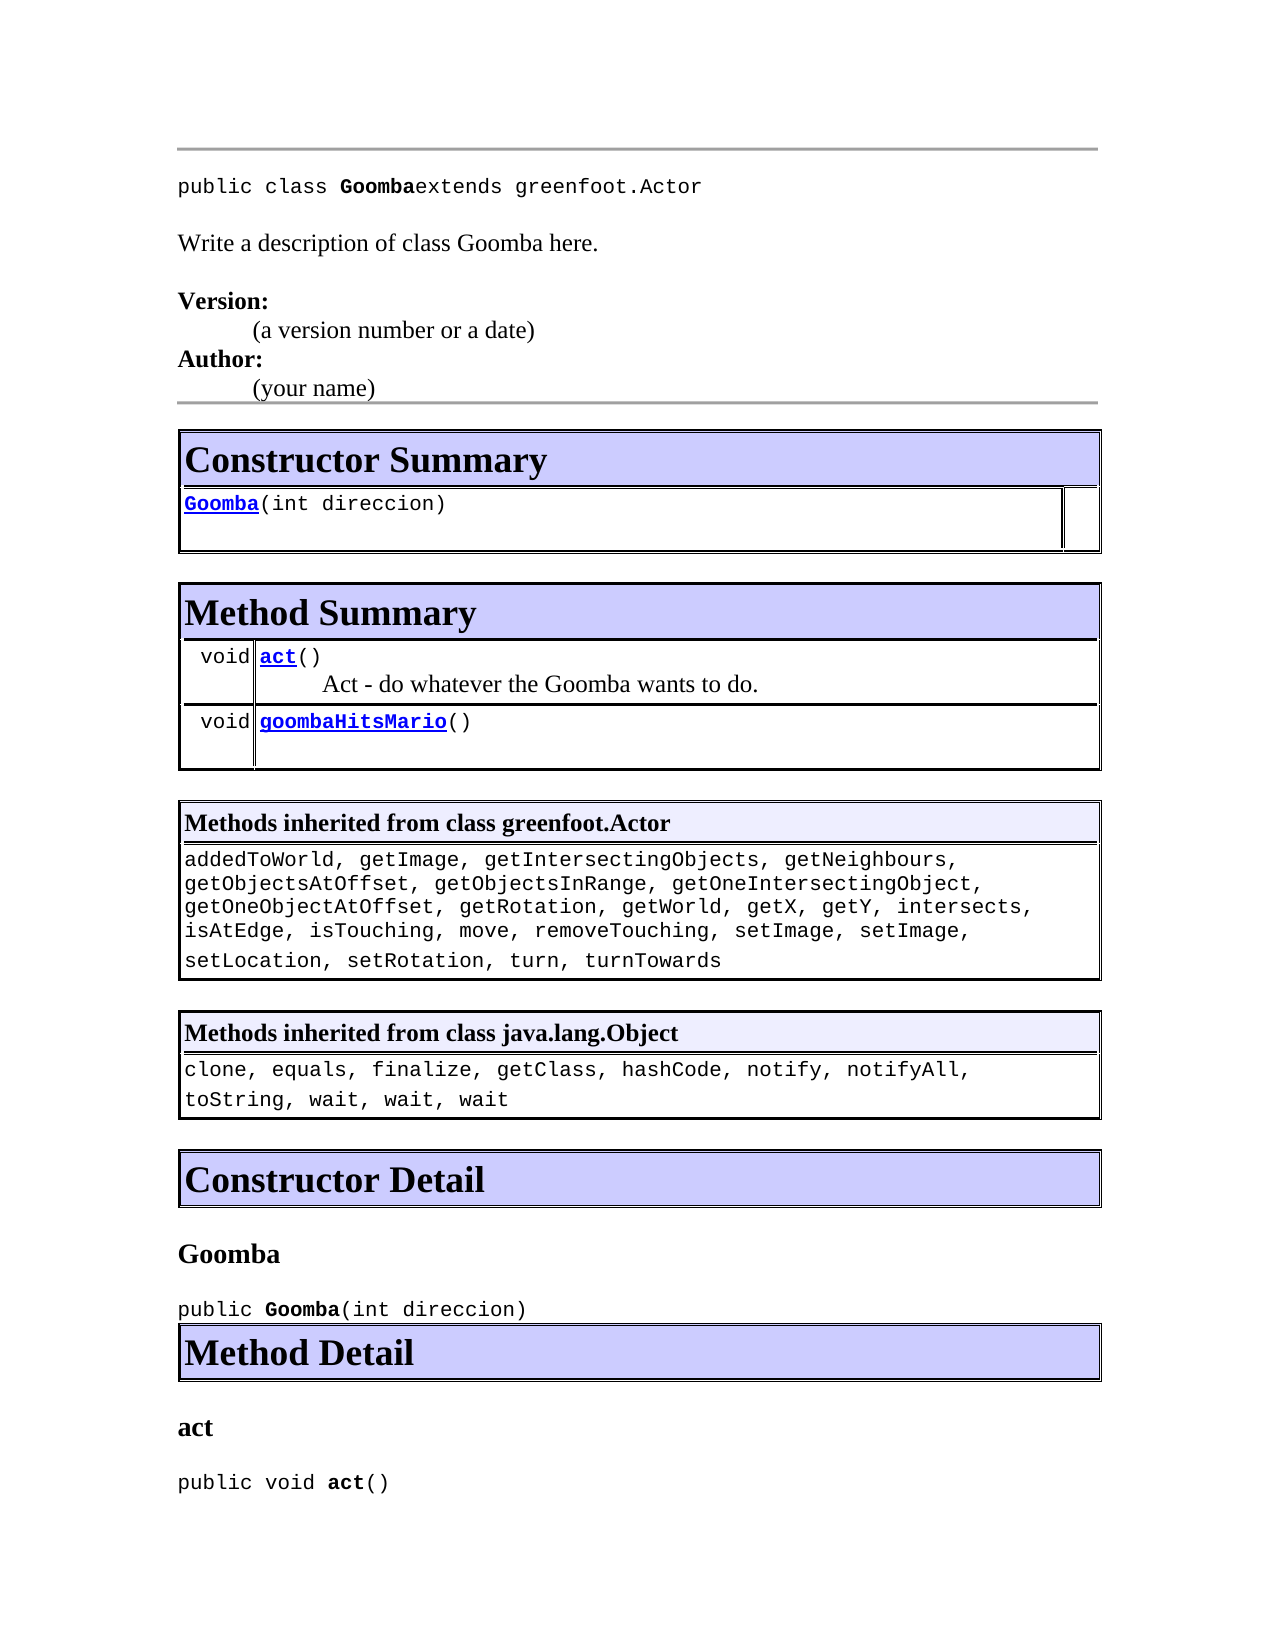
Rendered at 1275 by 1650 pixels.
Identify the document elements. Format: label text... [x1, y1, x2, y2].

table_header Method Summary [181, 585, 1099, 638]
text public Goomba(int direccion) [177, 1299, 1098, 1322]
table_header Constructor Summary [181, 433, 1099, 485]
table_header Methods inherited from class greenfoot.Actor [181, 803, 1099, 841]
text public void act() [177, 1472, 1098, 1496]
table_header Constructor Detail [181, 1153, 1099, 1205]
table_cell void [180, 703, 255, 768]
text act [177, 1411, 1098, 1443]
text Version: [177, 286, 1098, 315]
table_header Methods inherited from class java.lang.Object [181, 1013, 1099, 1051]
table_header Method Detail [181, 1326, 1099, 1378]
table_cell void [180, 638, 253, 703]
text Write a description of class Goomba here. [177, 228, 1098, 257]
table_cell act() Act - do whatever the Goomba wants to do. [256, 638, 1100, 703]
table_cell clone, equals, finalize, getClass, hashCode, notify, notifyAll, toString, wait, wait, wait [181, 1051, 1099, 1117]
table_cell [1063, 485, 1099, 550]
text Goomba [177, 1237, 1098, 1269]
table_cell Goomba(int direccion) [181, 485, 1063, 550]
text public class Goombaextends greenfoot.Actor [177, 176, 1098, 199]
table_cell goombaHitsMario() [255, 703, 1100, 768]
text Author: [177, 344, 1098, 373]
text (your name) [252, 373, 1098, 401]
text (a version number or a date) [252, 315, 1098, 344]
table_cell addedToWorld, getImage, getIntersectingObjects, getNeighbours, getObjectsAtOffset, getObjectsInRange, getOneIntersectingObject, getOneObjectAtOffset, getRotation, getWorld, getX, getY, intersects, isAtEdge, isTouching, move, removeTouching, setImage, setImage, setLocation, setRotation, turn, turnTowards [181, 841, 1099, 978]
